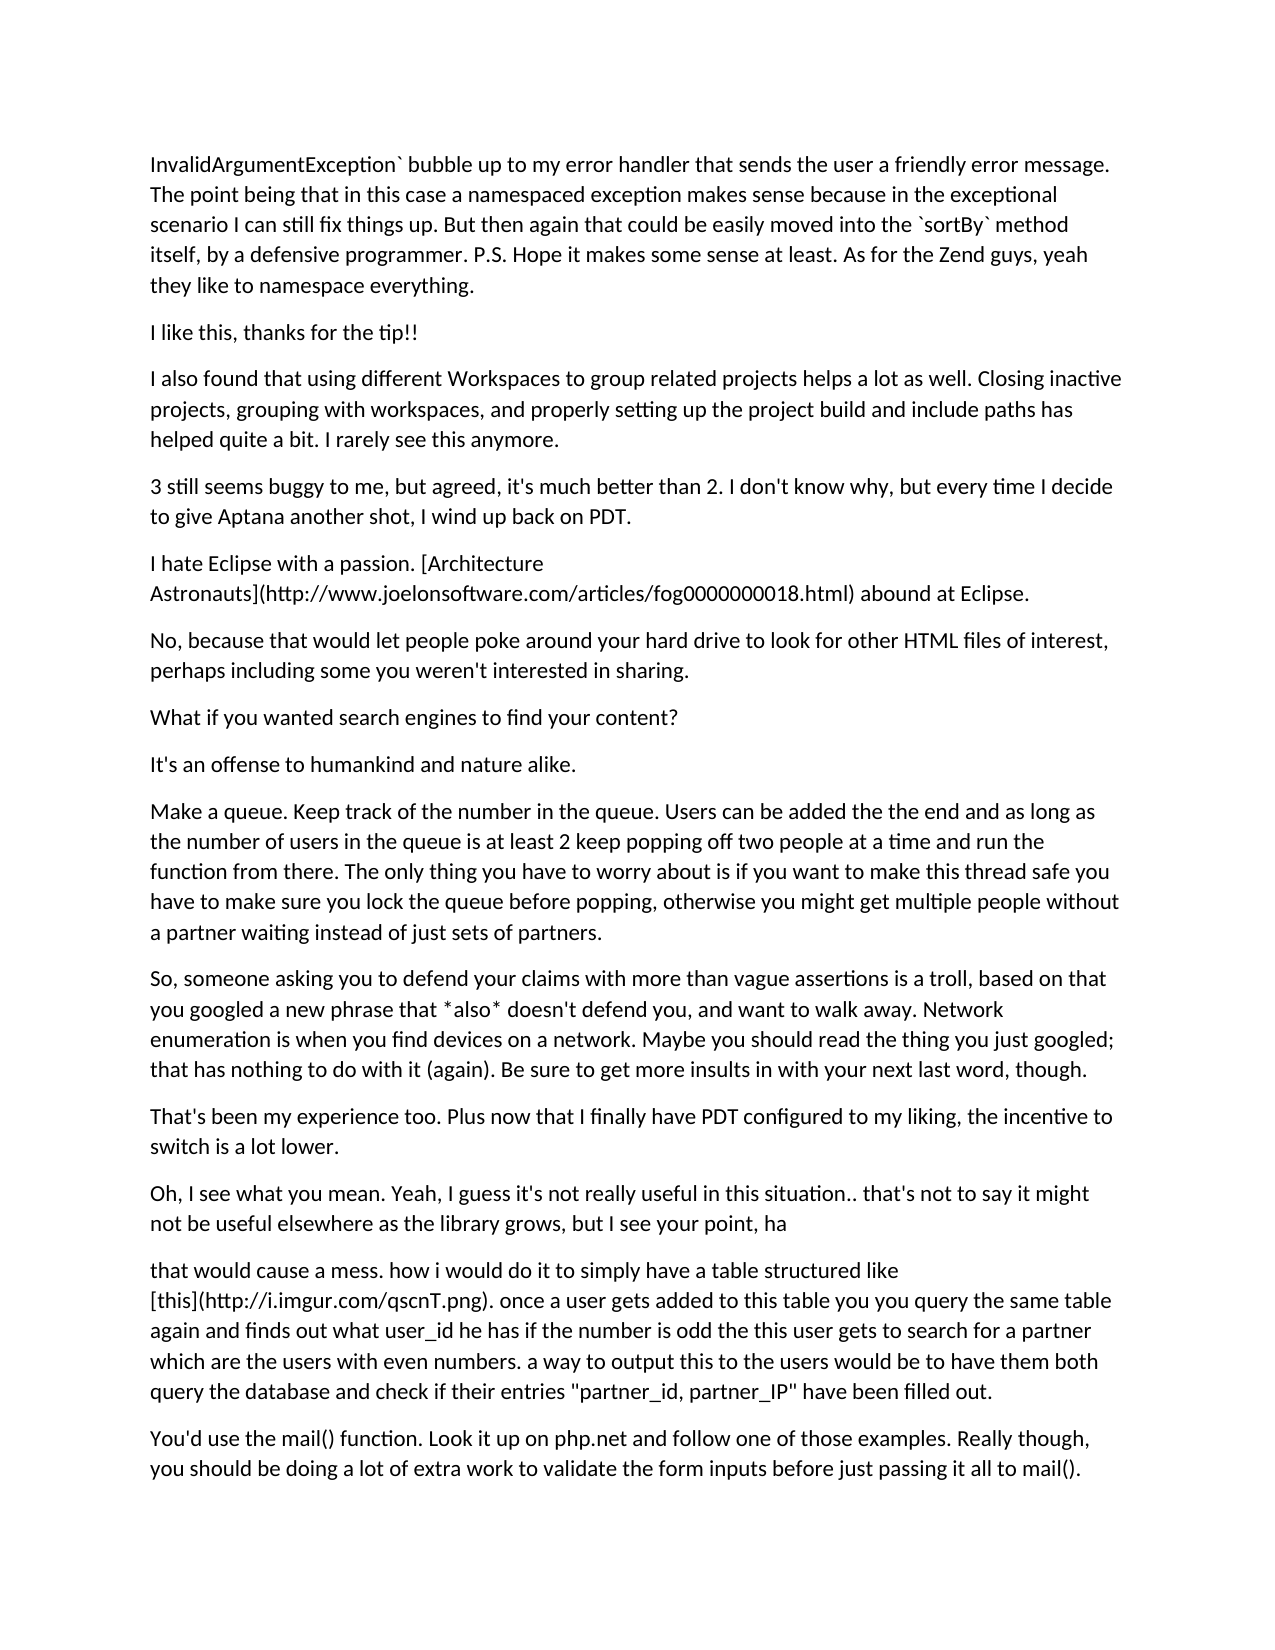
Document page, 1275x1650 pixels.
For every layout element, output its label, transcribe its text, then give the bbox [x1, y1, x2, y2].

text 3 still seems buggy to me, but agreed, it's much better than 2. I don't know why, but every time I decide to give Aptana another shot, I wind up back on PDT. [150, 472, 1125, 530]
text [150, 150, 1125, 299]
text Make a queue. Keep track of the number in the queue. Users can be added the the end and as long as the number of users in the queue is at least 2 keep popping off two people at a time and run the function from there. The only thing you have to worry about is if you want to make this thread safe you have to make sure you lock the queue before popping, otherwise you might get multiple people without a partner waiting instead of just sets of partners. [150, 797, 1125, 946]
text What if you wanted search engines to find your content? [150, 703, 1125, 731]
text Oh, I see what you mean. Yeah, I guess it's not really useful in this situation.. that's not to say it might not be useful elsewhere as the library grows, but I see your point, ha [150, 1179, 1125, 1237]
text I like this, thanks for the tip!! [150, 318, 1125, 346]
text No, because that would let people poke around your hard drive to look for other HTML files of interest, perhaps including some you weren't interested in sharing. [150, 626, 1125, 684]
text That's been my experience too. Plus now that I finally have PDT configured to my liking, the incentive to switch is a lot lower. [150, 1102, 1125, 1160]
text It's an offense to humankind and nature alike. [150, 750, 1125, 778]
text I also found that using different Workspaces to group related projects helps a lot as well. Closing inactive projects, grouping with workspaces, and properly setting up the project build and include paths has helped quite a bit. I rarely see this anymore. [150, 364, 1125, 453]
text You'd use the mail() function. Look it up on php.net and follow one of those examples. Really though, you should be doing a lot of extra work to validate the form inputs before just passing it all to mail(). [150, 1424, 1125, 1482]
text So, someone asking you to defend your claims with more than vague assertions is a troll, based on that you googled a new phrase that *also* doesn't defend you, and want to walk away. Network enumeration is when you find devices on a network. Maybe you should read the thing you just googled; that has nothing to do with it (again). Be sure to get more insults in with your next last word, though. [150, 964, 1125, 1083]
text that would cause a mess. how i would do it to simply have a table structured like [this](http://i.imgur.com/qscnT.png). once a user gets added to this table you you query the same table again and finds out what user_id he has if the number is odd the this user gets to search for a partner which are the users with even numbers. a way to output this to the users would be to have them both query the database and check if their entries "partner_id, partner_IP" have been filled out. [150, 1256, 1125, 1405]
text I hate Eclipse with a passion. [Architecture Astronauts](http://www.joelonsoftware.com/articles/fog0000000018.html) abound at Eclipse. [150, 549, 1125, 607]
